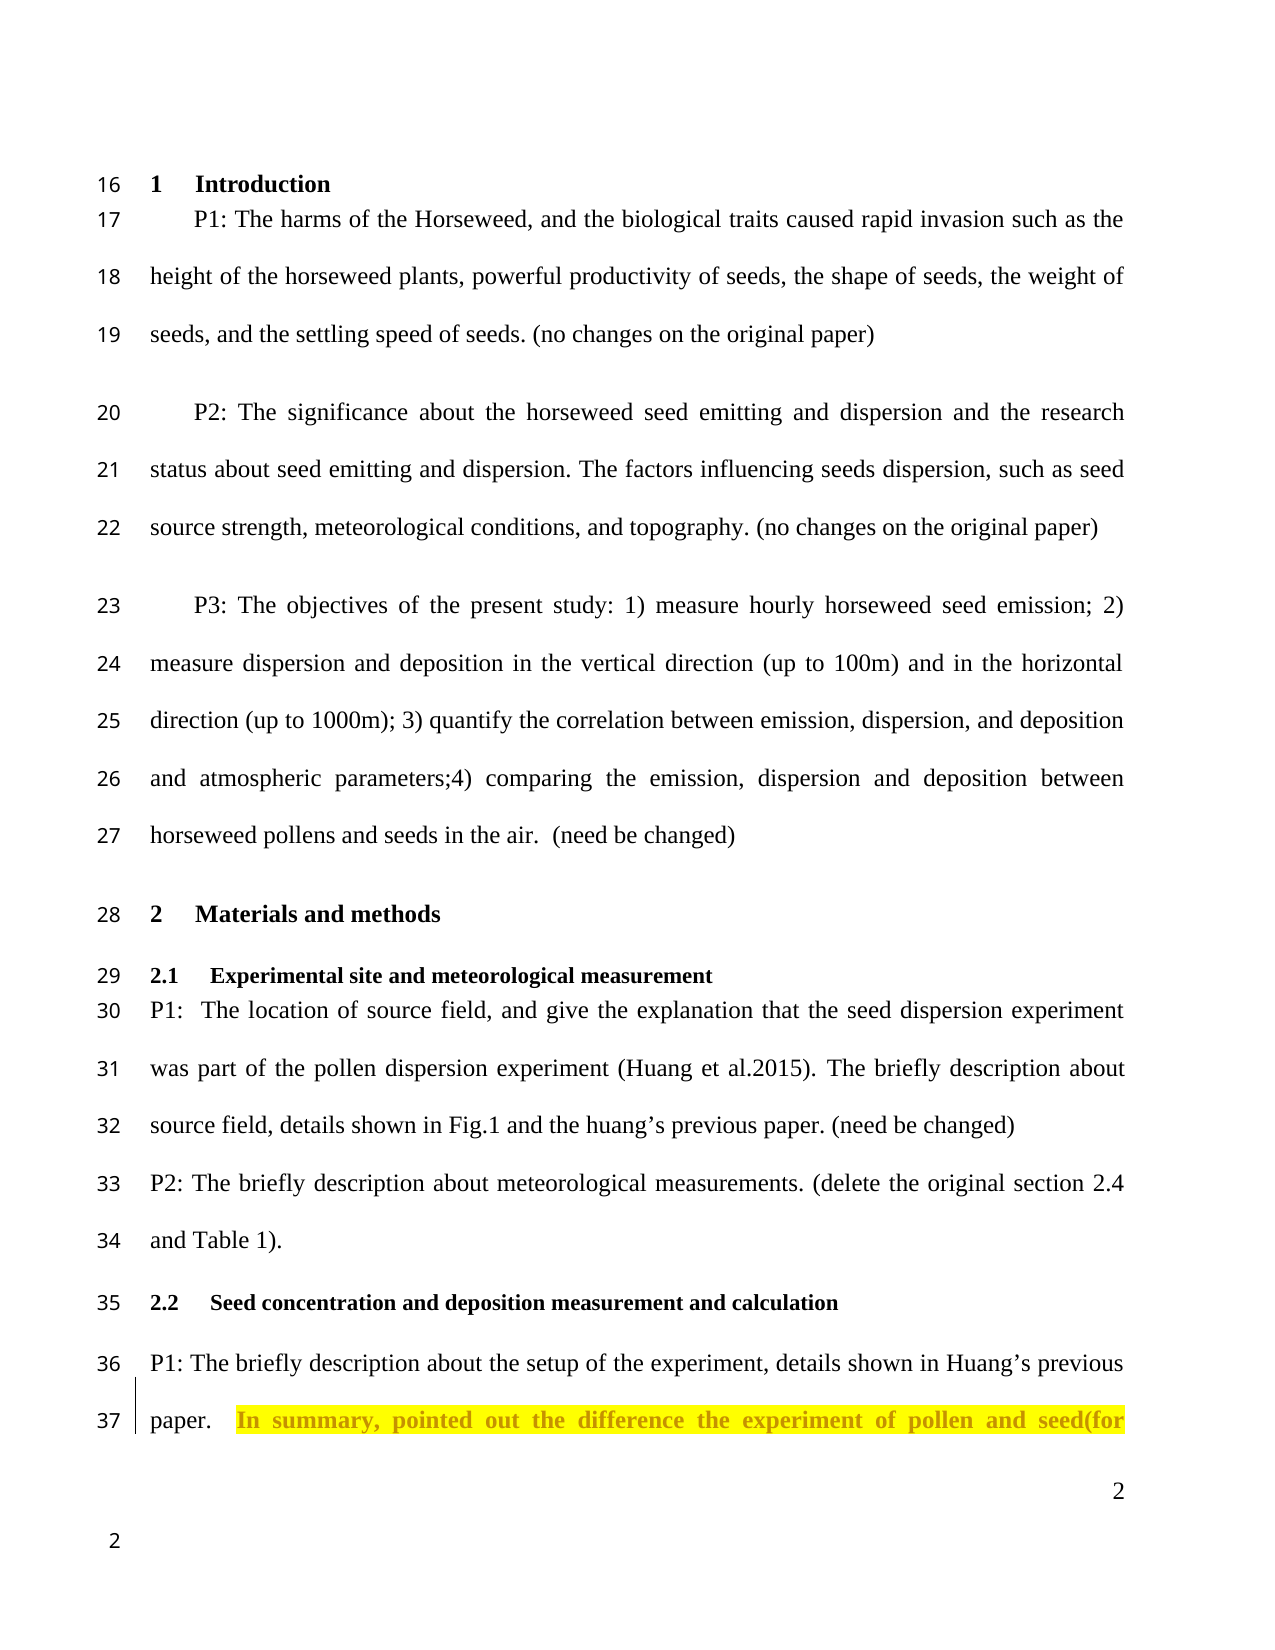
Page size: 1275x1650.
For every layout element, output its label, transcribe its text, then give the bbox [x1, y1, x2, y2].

text P1: The location of source field, and give the explanation that the seed dispersion experiment was part of the pollen dispersion experiment (Huang et al.2015). The briefly description about source field, details shown in Fig.1 and the huang’s previous paper. (need be changed) [150, 995, 1125, 1139]
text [150, 1348, 1125, 1434]
text P2: The briefly description about meteorological measurements. (delete the original section 2.4 and Table 1). [150, 1168, 1125, 1254]
text P1: The harms of the Horseweed, and the biological traits caused rapid invasion such as the height of the horseweed plants, powerful productivity of seeds, the shape of seeds, the weight of seeds, and the settling speed of seeds. (no changes on the original paper) [150, 204, 1125, 347]
subtitle Seed concentration and deposition measurement and calculation [150, 1289, 1125, 1315]
text P2: The significance about the horseweed seed emitting and dispersion and the research status about seed emitting and dispersion. The factors influencing seeds dispersion, such as seed source strength, meteorological conditions, and topography. (no changes on the original paper) [150, 397, 1125, 541]
text P3: The objectives of the present study: 1) measure hourly horseweed seed emission; 2) measure dispersion and deposition in the vertical direction (up to 100m) and in the horizontal direction (up to 1000m); 3) quantify the correlation between emission, dispersion, and deposition and atmospheric parameters;4) comparing the emission, dispersion and deposition between horseweed pollens and seeds in the air. (need be changed) [150, 590, 1125, 849]
subtitle Experimental site and meteorological measurement [150, 962, 1125, 989]
subtitle Introduction [150, 169, 1125, 197]
subtitle Materials and methods [150, 899, 1125, 927]
